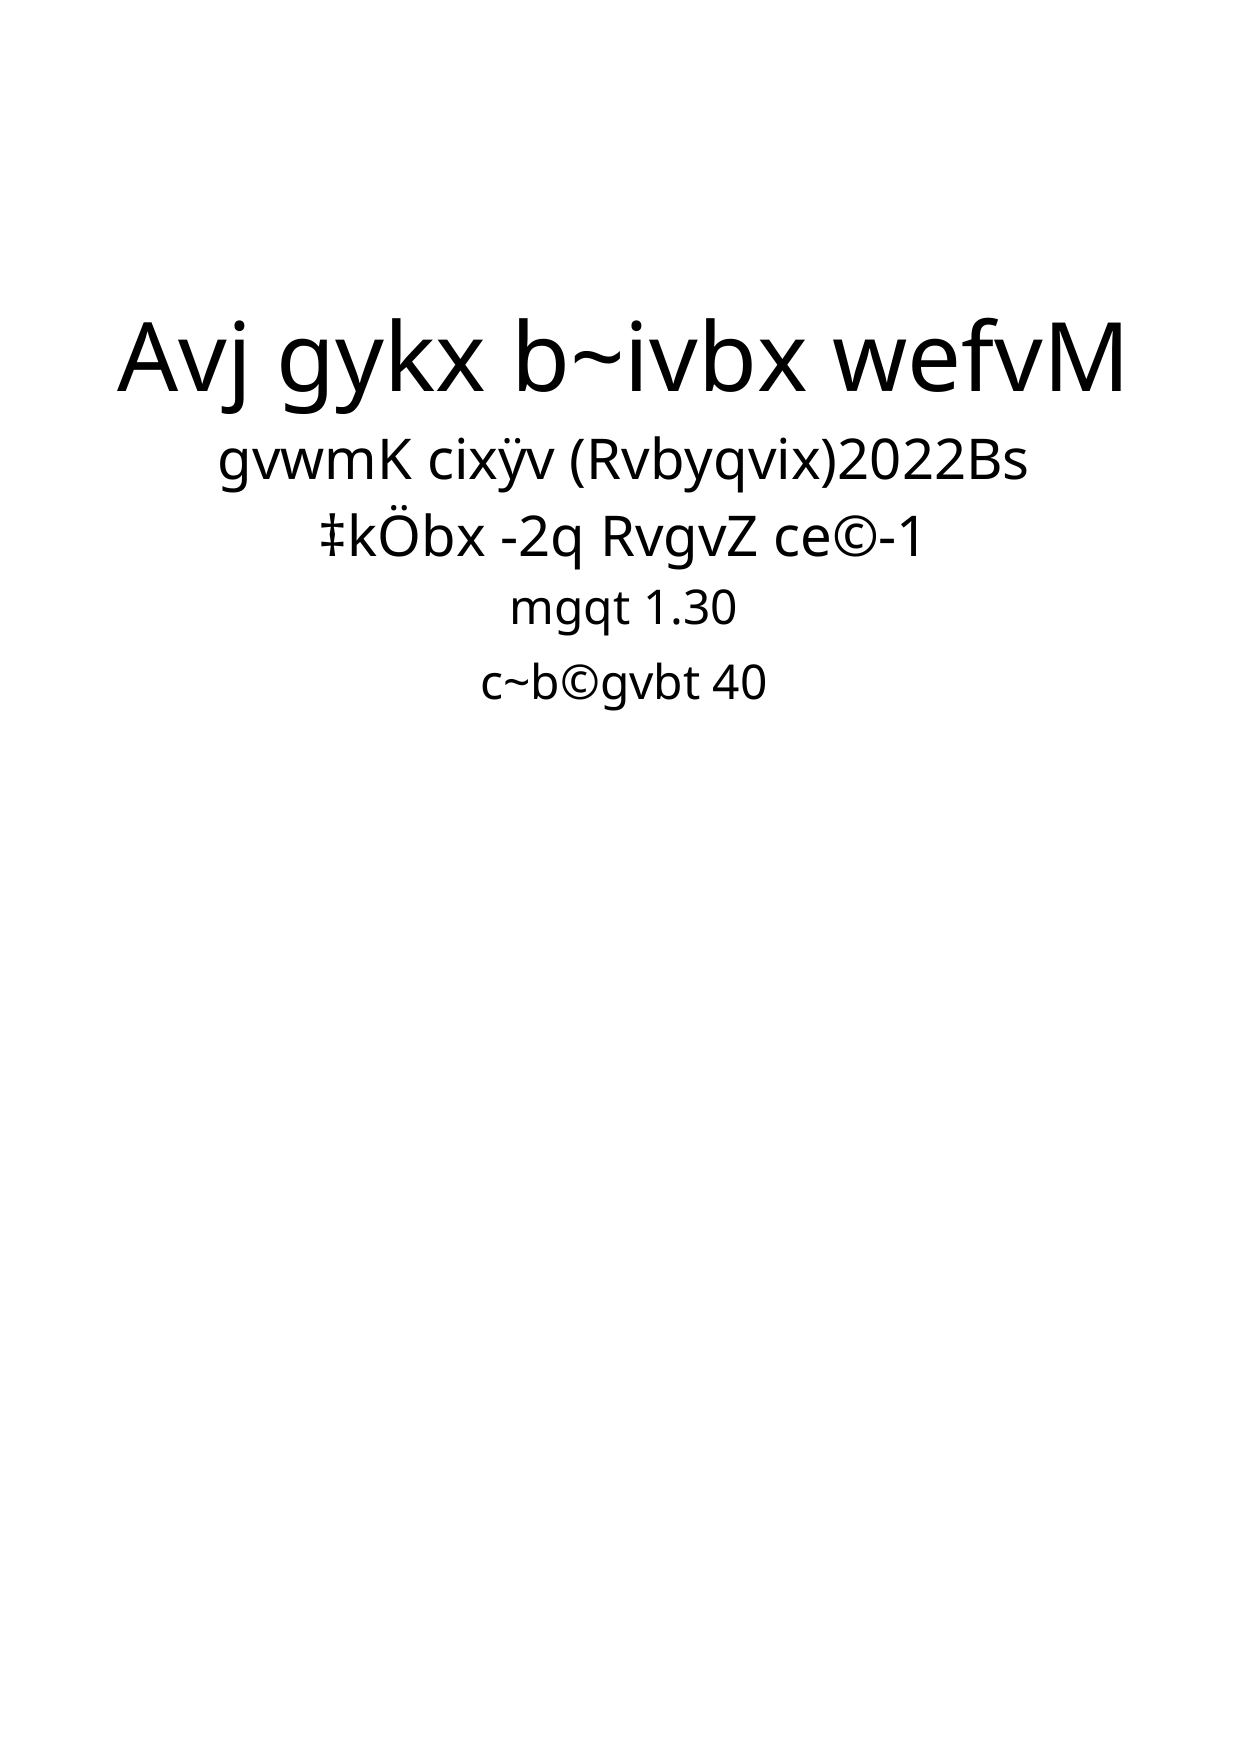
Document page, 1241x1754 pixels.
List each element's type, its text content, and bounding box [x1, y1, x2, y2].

text Avj gykx b~ivbx wefvM [57, 289, 1191, 419]
text mgqt 1.30 c~b©gvbt 40 [57, 573, 1191, 713]
text gvwmK cixÿv (Rvbyqvix)2022Bs [57, 419, 1191, 496]
text ‡kÖbx -2q RvgvZ ce©-1 [57, 496, 1191, 573]
